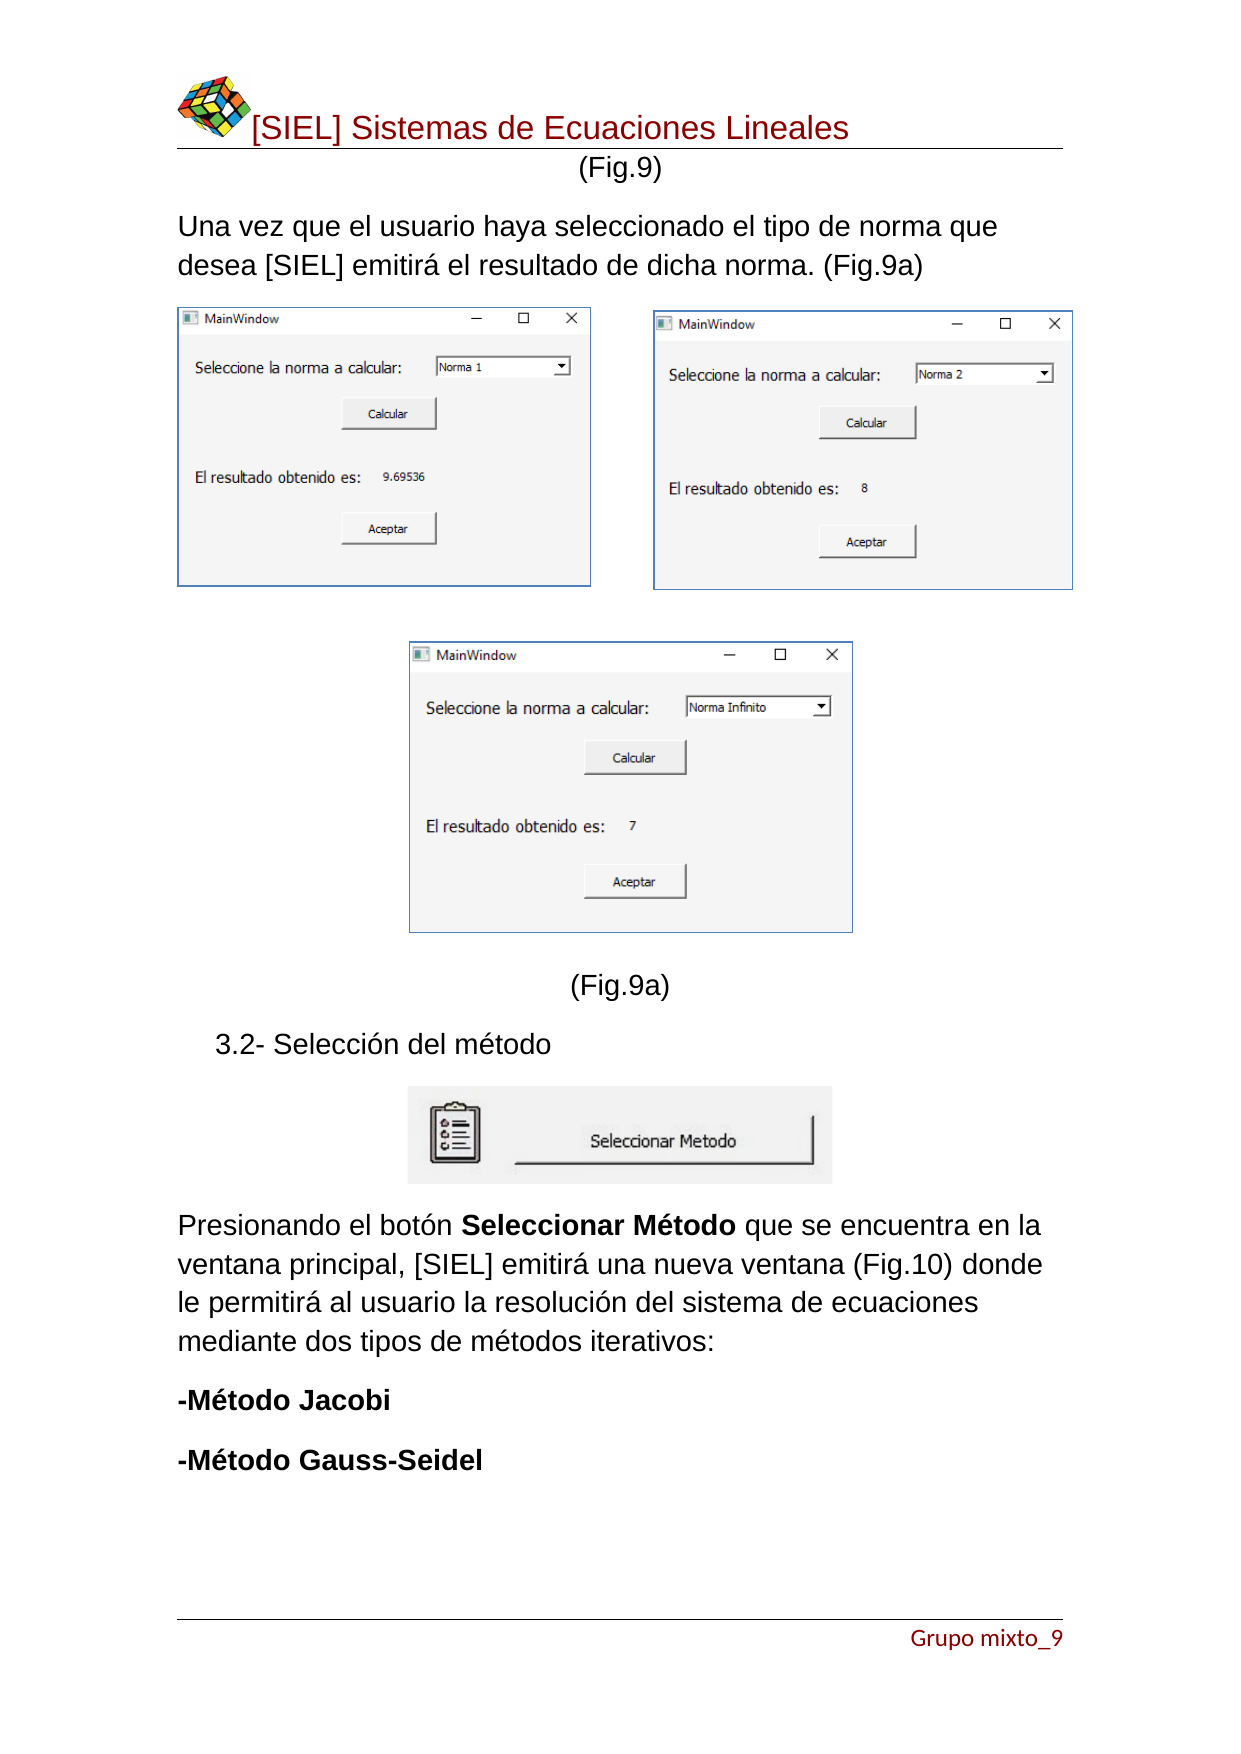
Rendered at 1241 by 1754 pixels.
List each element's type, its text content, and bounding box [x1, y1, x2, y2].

picture [177, 73, 252, 140]
picture [407, 1086, 833, 1184]
picture [410, 643, 852, 932]
text -Método Jacobi [177, 1383, 1063, 1417]
text (Fig.9a) [177, 968, 1063, 1001]
text Presionando el botón Seleccionar Método que se encuentra en la ventana principal, [SIEL] emitirá una nueva ventana (Fig.10) donde le permitirá al usuario la resolución del sistema de ecuaciones mediante dos tipos de métodos iterativos: [177, 1208, 1063, 1358]
text (Fig.9) [177, 149, 1063, 183]
picture [655, 312, 1072, 589]
text -Método Gauss-Seidel [177, 1443, 1063, 1476]
picture [179, 308, 590, 585]
text Una vez que el usuario haya seleccionado el tipo de norma que desea [SIEL] emitirá el resultado de dicha norma. (Fig.9a) [177, 209, 1063, 281]
list 3.2- Selección del método [215, 1027, 1063, 1061]
